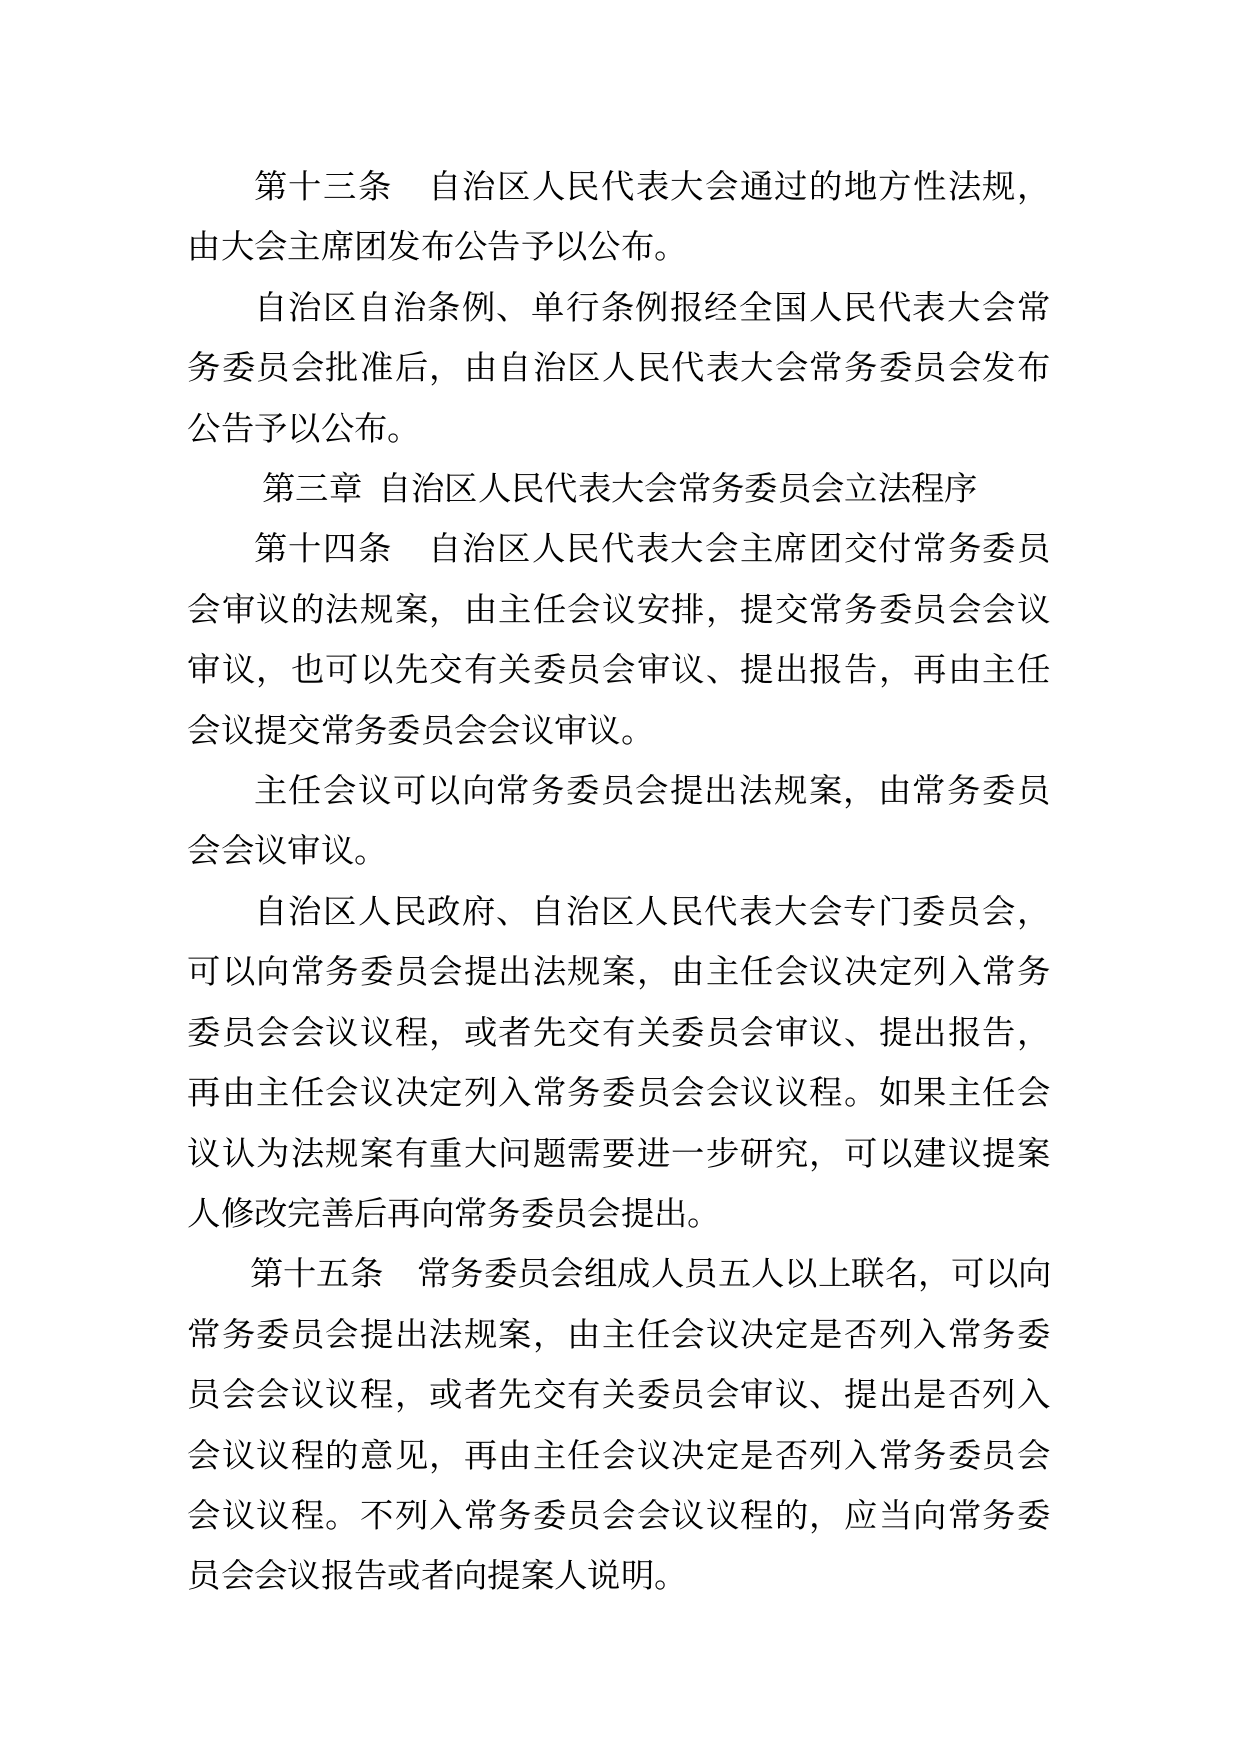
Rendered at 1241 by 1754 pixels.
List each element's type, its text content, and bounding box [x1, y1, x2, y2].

text 第十三条 自治区人民代表大会通过的地方性法规，由大会主席团发布公告予以公布。 [187, 150, 1053, 271]
text 第十五条 常务委员会组成人员五人以上联名，可以向常务委员会提出法规案，由主任会议决定是否列入常务委员会会议议程，或者先交有关委员会审议、提出是否列入会议议程的意见，再由主任会议决定是否列入常务委员会会议议程。不列入常务委员会会议议程的，应当向常务委员会会议报告或者向提案人说明。 [187, 1237, 1053, 1600]
text 自治区人民政府、自治区人民代表大会专门委员会，可以向常务委员会提出法规案，由主任会议决定列入常务委员会会议议程，或者先交有关委员会审议、提出报告，再由主任会议决定列入常务委员会会议议程。如果主任会议认为法规案有重大问题需要进一步研究，可以建议提案人修改完善后再向常务委员会提出。 [187, 875, 1053, 1237]
list 自治区人民代表大会常务委员会立法程序 [187, 452, 1053, 512]
text 第十四条 自治区人民代表大会主席团交付常务委员会审议的法规案，由主任会议安排，提交常务委员会会议审议，也可以先交有关委员会审议、提出报告，再由主任会议提交常务委员会会议审议。 [187, 512, 1053, 754]
text 主任会议可以向常务委员会提出法规案，由常务委员会会议审议。 [187, 754, 1053, 875]
text 自治区自治条例、单行条例报经全国人民代表大会常务委员会批准后，由自治区人民代表大会常务委员会发布公告予以公布。 [187, 271, 1053, 452]
